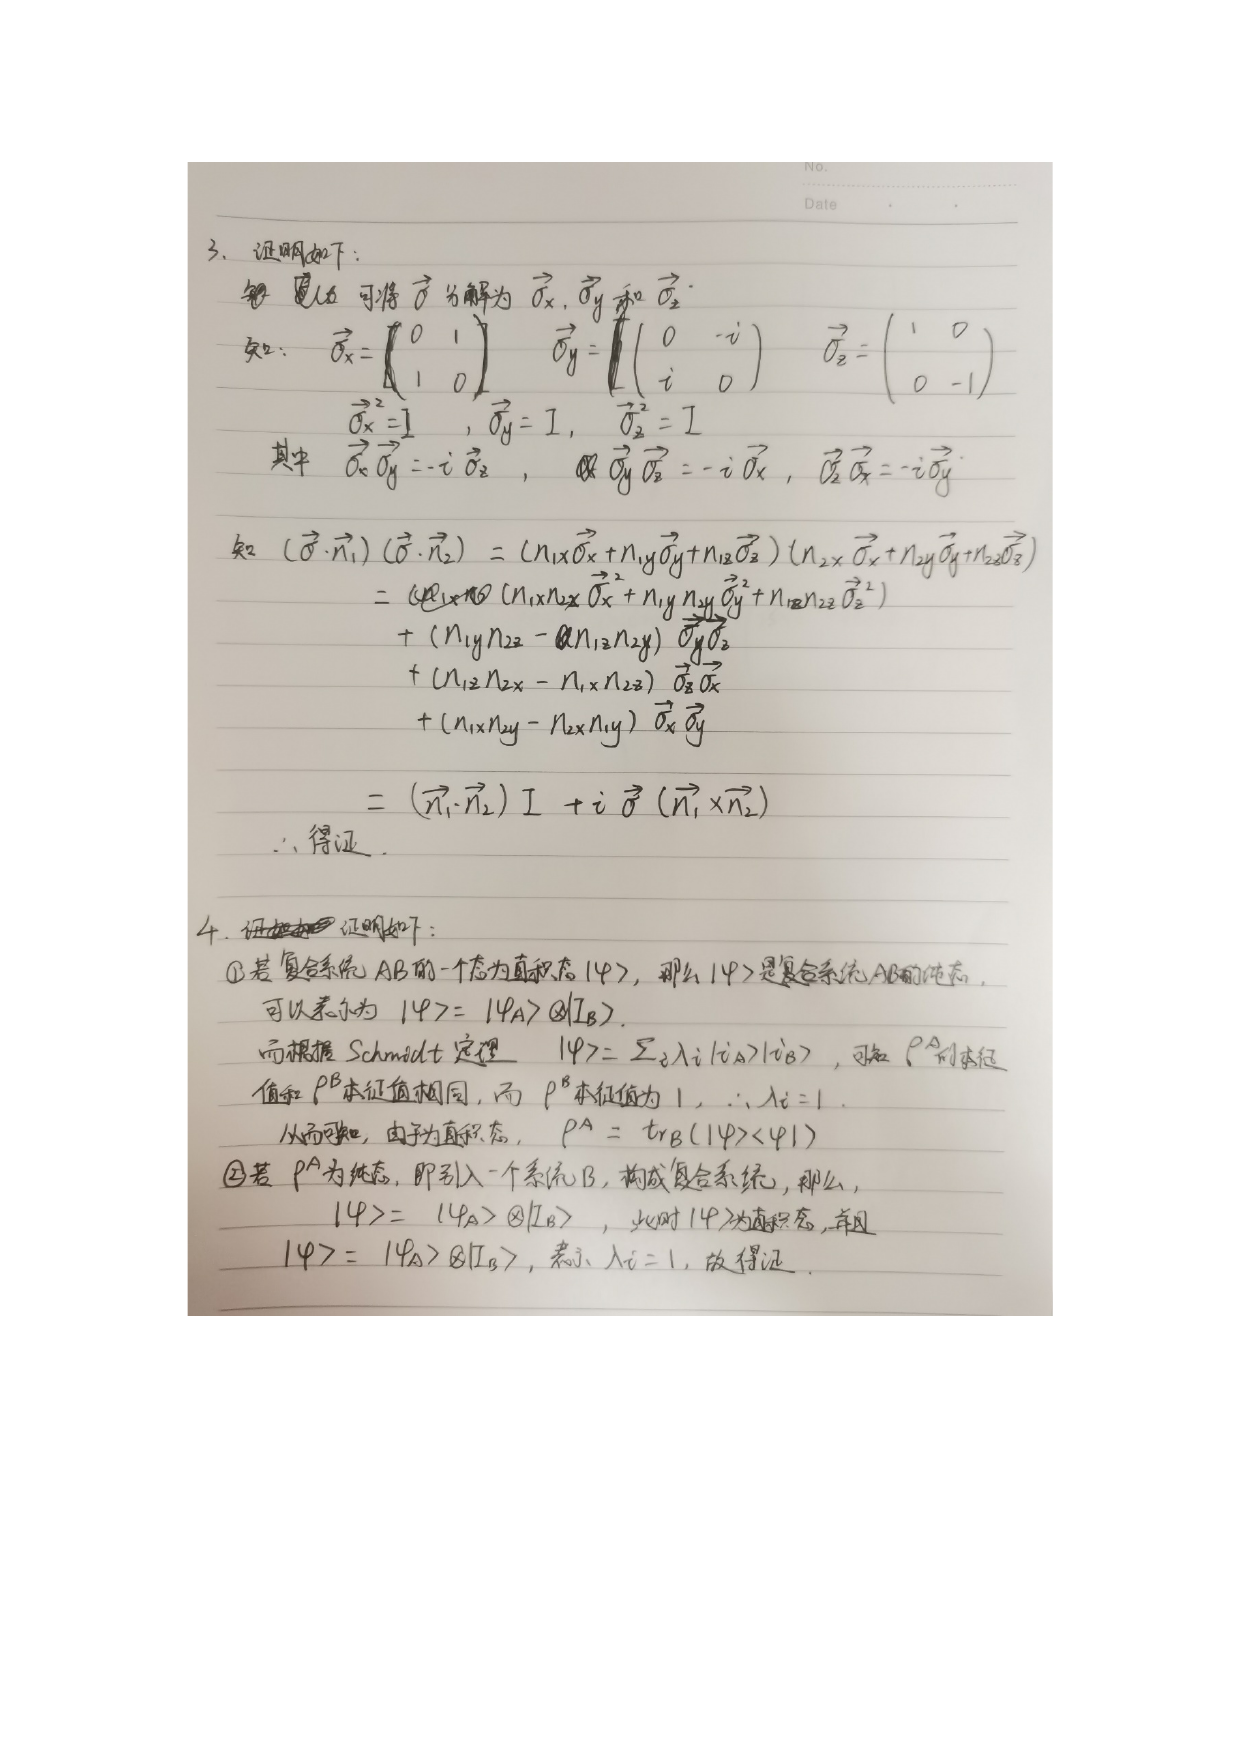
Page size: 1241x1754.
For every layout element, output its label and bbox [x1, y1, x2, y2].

picture [187, 162, 1053, 1316]
